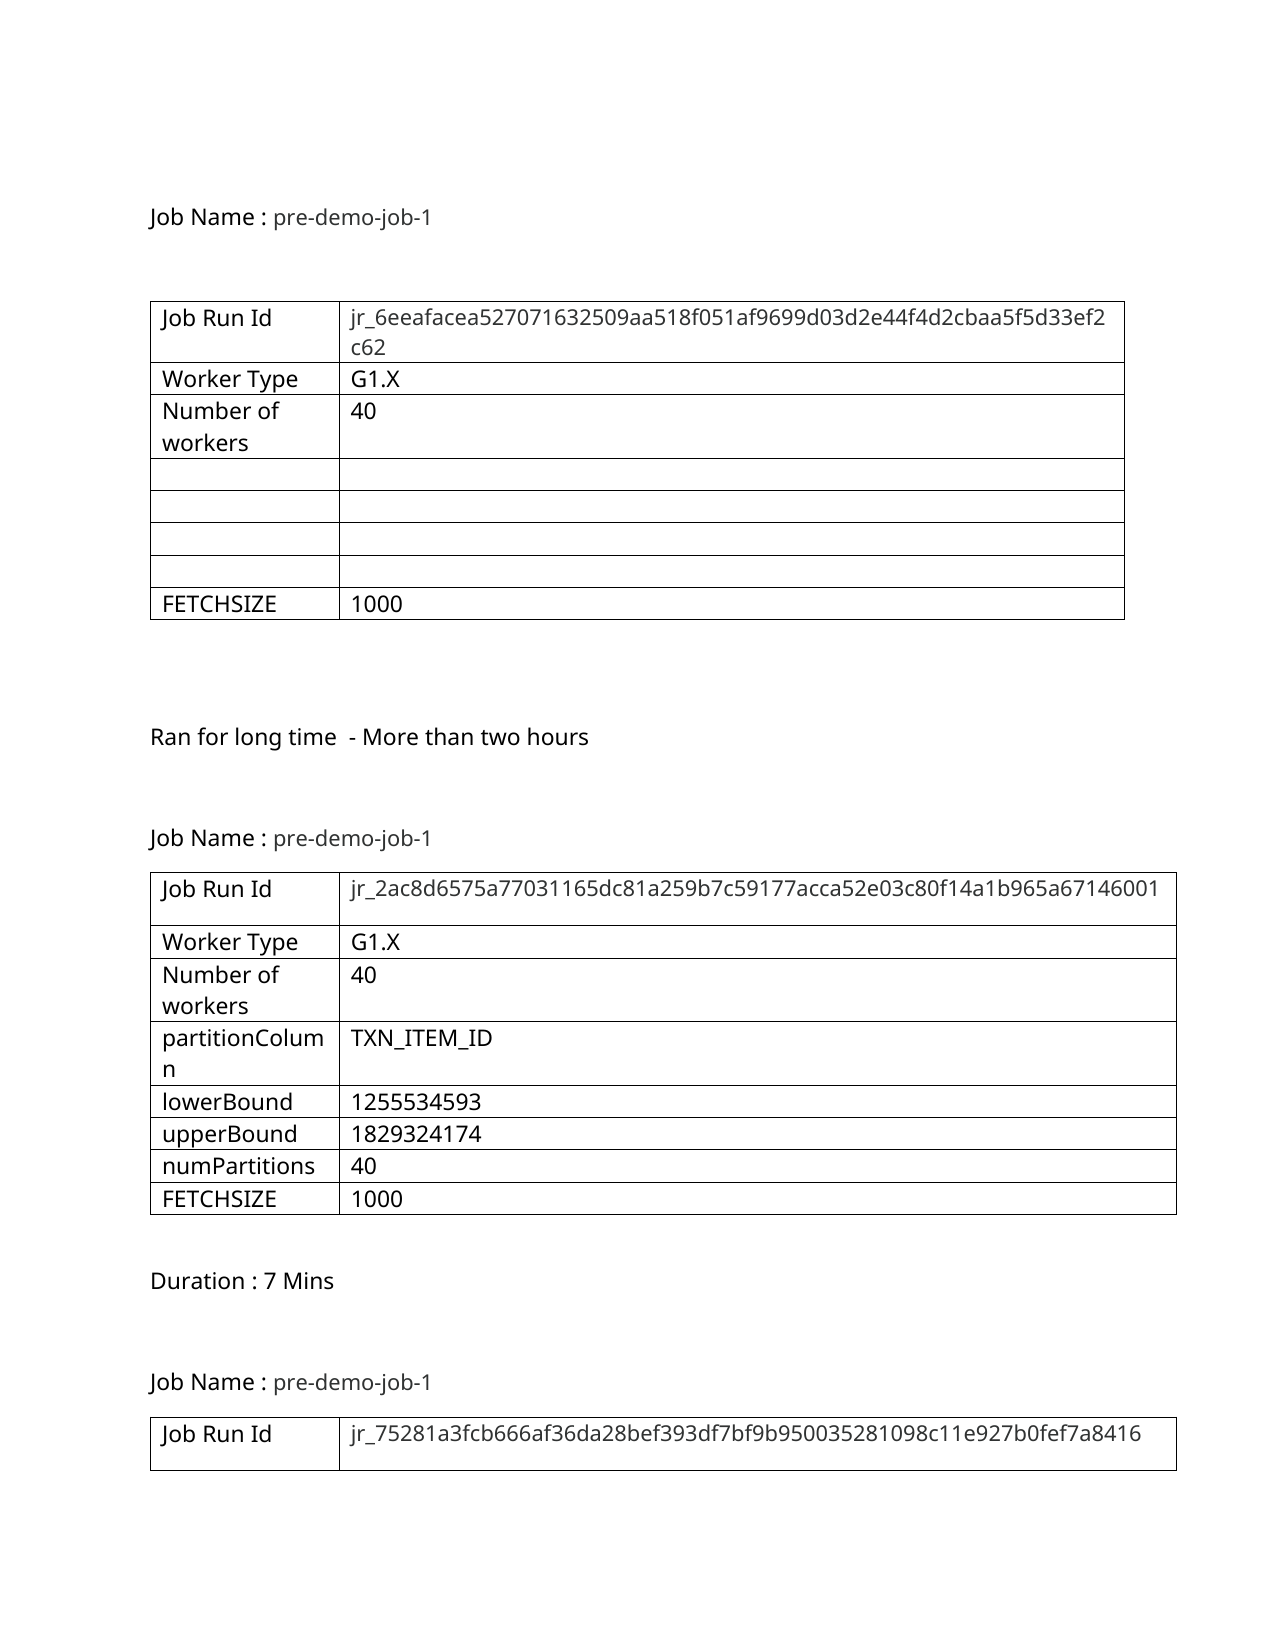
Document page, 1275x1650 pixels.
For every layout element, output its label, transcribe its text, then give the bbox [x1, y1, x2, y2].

table_header Job Run Id [151, 873, 339, 925]
table_header jr_75281a3fcb666af36da28bef393df7bf9b950035281098c11e927b0fef7a8416 [340, 1418, 1176, 1469]
table_header jr_2ac8d6575a77031165dc81a259b7c59177acca52e03c80f14a1b965a67146001 [340, 873, 1176, 925]
table_cell lowerBound [151, 1086, 339, 1117]
table_cell 40 [340, 1150, 1176, 1182]
table_cell FETCHSIZE [151, 588, 339, 619]
table_header Job Run Id [151, 1418, 339, 1469]
table_cell [151, 523, 339, 554]
table_cell Number of workers [151, 959, 339, 1021]
table_cell partitionColumn [151, 1022, 339, 1085]
table_cell G1.X [340, 363, 1124, 394]
table_cell Worker Type [151, 363, 339, 394]
table_cell [340, 556, 1124, 587]
table_cell 1000 [340, 1183, 1176, 1214]
table_cell [151, 491, 339, 522]
text Job Name : pre-demo-job-1 [150, 200, 1125, 232]
table_cell TXN_ITEM_ID [340, 1022, 1176, 1085]
table_cell numPartitions [151, 1150, 339, 1182]
text Duration : 7 Mins [150, 1265, 1125, 1297]
table_cell FETCHSIZE [151, 1183, 339, 1214]
table_cell 1829324174 [340, 1118, 1176, 1149]
table_header Job Run Id [151, 302, 339, 362]
table_cell 40 [340, 395, 1124, 458]
table_cell [151, 556, 339, 587]
table_cell 1255534593 [340, 1086, 1176, 1117]
table_cell [340, 459, 1124, 490]
table_cell [340, 523, 1124, 554]
table_cell [340, 491, 1124, 522]
table_cell upperBound [151, 1118, 339, 1149]
table_cell [151, 459, 339, 490]
text Ran for long time - More than two hours [150, 721, 1125, 752]
text Job Name : pre-demo-job-1 [150, 822, 1125, 853]
text Job Name : pre-demo-job-1 [150, 1366, 1125, 1397]
table_cell 1000 [340, 588, 1124, 619]
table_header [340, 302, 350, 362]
table_header jr_6eeafacea527071632509aa518f051af9699d03d2e44f4d2cbaa5f5d33ef2c62 [386, 302, 1124, 362]
table_cell 40 [340, 959, 1176, 1021]
table_cell Number of workers [151, 395, 339, 458]
table_cell G1.X [340, 926, 1176, 958]
table_cell Worker Type [151, 926, 339, 958]
